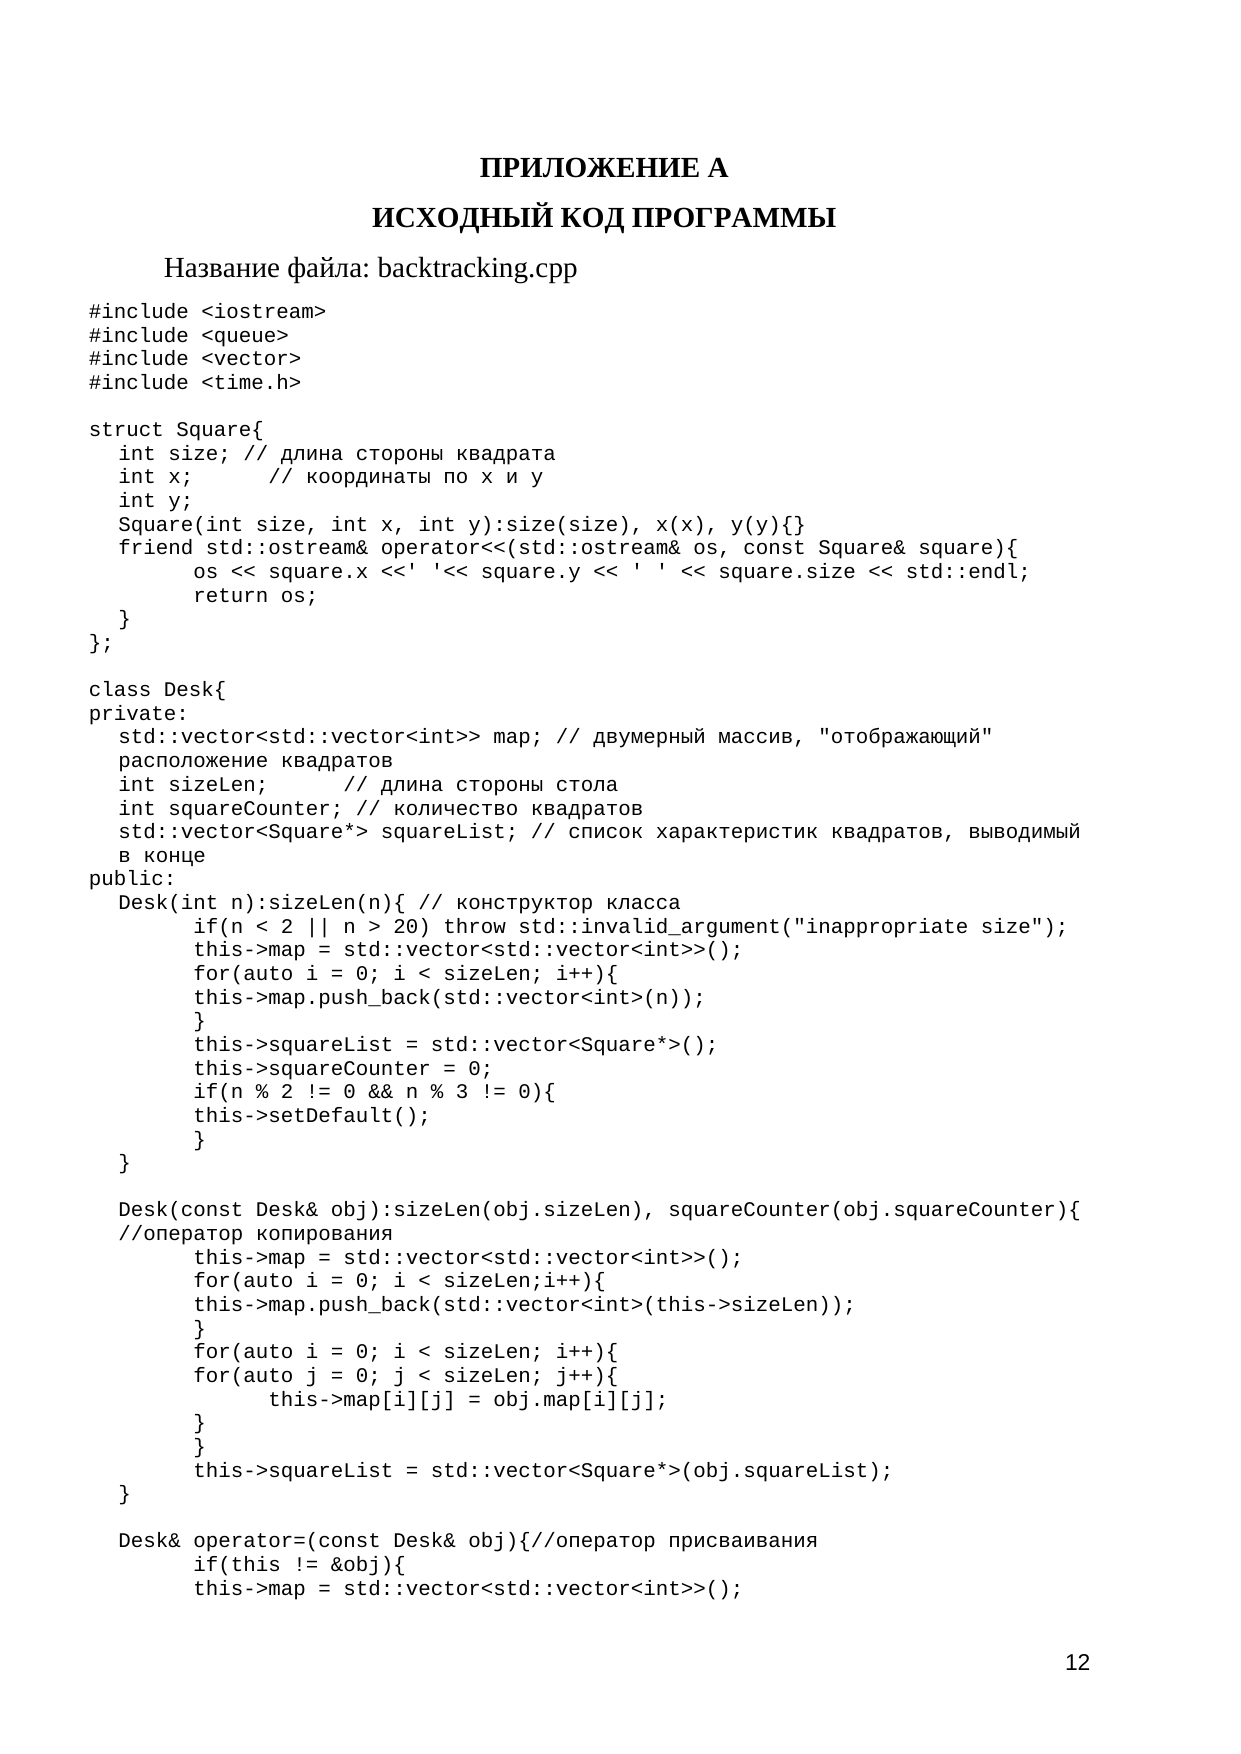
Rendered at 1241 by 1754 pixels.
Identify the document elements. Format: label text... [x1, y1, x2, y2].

text this->map = std::vector<std::vector<int>>(); [88, 1578, 1090, 1601]
text } [88, 1152, 1090, 1176]
text for(auto i = 0; i < sizeLen;i++){ [88, 1270, 1090, 1294]
text this->map.push_back(std::vector<int>(n)); [88, 987, 1090, 1010]
text return os; [88, 585, 1090, 608]
text #include <time.h> [88, 372, 1090, 396]
text } [88, 1318, 1090, 1341]
text this->map = std::vector<std::vector<int>>(); [88, 1247, 1090, 1270]
text this->map.push_back(std::vector<int>(this->sizeLen)); [88, 1294, 1090, 1318]
text struct Square{ [88, 419, 1090, 443]
text } [88, 1128, 1090, 1152]
text this->squareList = std::vector<Square*>(obj.squareList); [88, 1459, 1090, 1483]
text for(auto i = 0; i < sizeLen; i++){ [88, 963, 1090, 987]
text Desk& operator=(const Desk& obj){//оператор присваивания [88, 1531, 1090, 1554]
text } [88, 608, 1090, 632]
text Square(int size, int x, int y):size(size), x(x), y(y){} [88, 514, 1090, 537]
text this->setDefault(); [88, 1105, 1090, 1128]
text }; [88, 632, 1090, 656]
text class Desk{ [88, 679, 1090, 703]
text if(n < 2 || n > 20) throw std::invalid_argument("inappropriate size"); [88, 916, 1090, 939]
text for(auto i = 0; i < sizeLen; i++){ [88, 1341, 1090, 1365]
text Desk(int n):sizeLen(n){ // конструктор класса [88, 892, 1090, 916]
text this->squareList = std::vector<Square*>(); [88, 1034, 1090, 1058]
text ИСХОДНЫЙ КОД ПРОГРАММЫ [118, 200, 1090, 234]
text } [88, 1010, 1090, 1034]
text private: [88, 703, 1090, 727]
text os << square.x <<' '<< square.y << ' ' << square.size << std::endl; [88, 561, 1090, 585]
text #include <vector> [88, 348, 1090, 372]
text #include <iostream> [88, 301, 1090, 324]
text int squareCounter; // количество квадратов [88, 797, 1090, 821]
text std::vector<Square*> squareList; // список характеристик квадратов, выводимый в конце [88, 821, 1090, 868]
text } [88, 1412, 1090, 1436]
text if(n % 2 != 0 && n % 3 != 0){ [88, 1081, 1090, 1105]
text int size; // длина стороны квадрата [88, 443, 1090, 466]
text int sizeLen; // длина стороны стола [88, 774, 1090, 797]
text this->map[i][j] = obj.map[i][j]; [88, 1389, 1090, 1412]
text #include <queue> [88, 324, 1090, 348]
text friend std::ostream& operator<<(std::ostream& os, const Square& square){ [88, 537, 1090, 561]
text } [88, 1436, 1090, 1459]
text this->map = std::vector<std::vector<int>>(); [88, 939, 1090, 963]
text for(auto j = 0; j < sizeLen; j++){ [88, 1365, 1090, 1389]
text Desk(const Desk& obj):sizeLen(obj.sizeLen), squareCounter(obj.squareCounter){ //оператор копирования [88, 1199, 1090, 1247]
text ПРИЛОЖЕНИЕ А [118, 150, 1090, 183]
text public: [88, 868, 1090, 892]
text std::vector<std::vector<int>> map; // двумерный массив, "отображающий" расположение квадратов [88, 727, 1090, 774]
text int y; [88, 490, 1090, 514]
text } [88, 1483, 1090, 1507]
text this->squareCounter = 0; [88, 1058, 1090, 1081]
text int x; // координаты по x и y [88, 466, 1090, 490]
text if(this != &obj){ [88, 1554, 1090, 1578]
text Название файла: backtracking.cpp [163, 251, 1090, 284]
